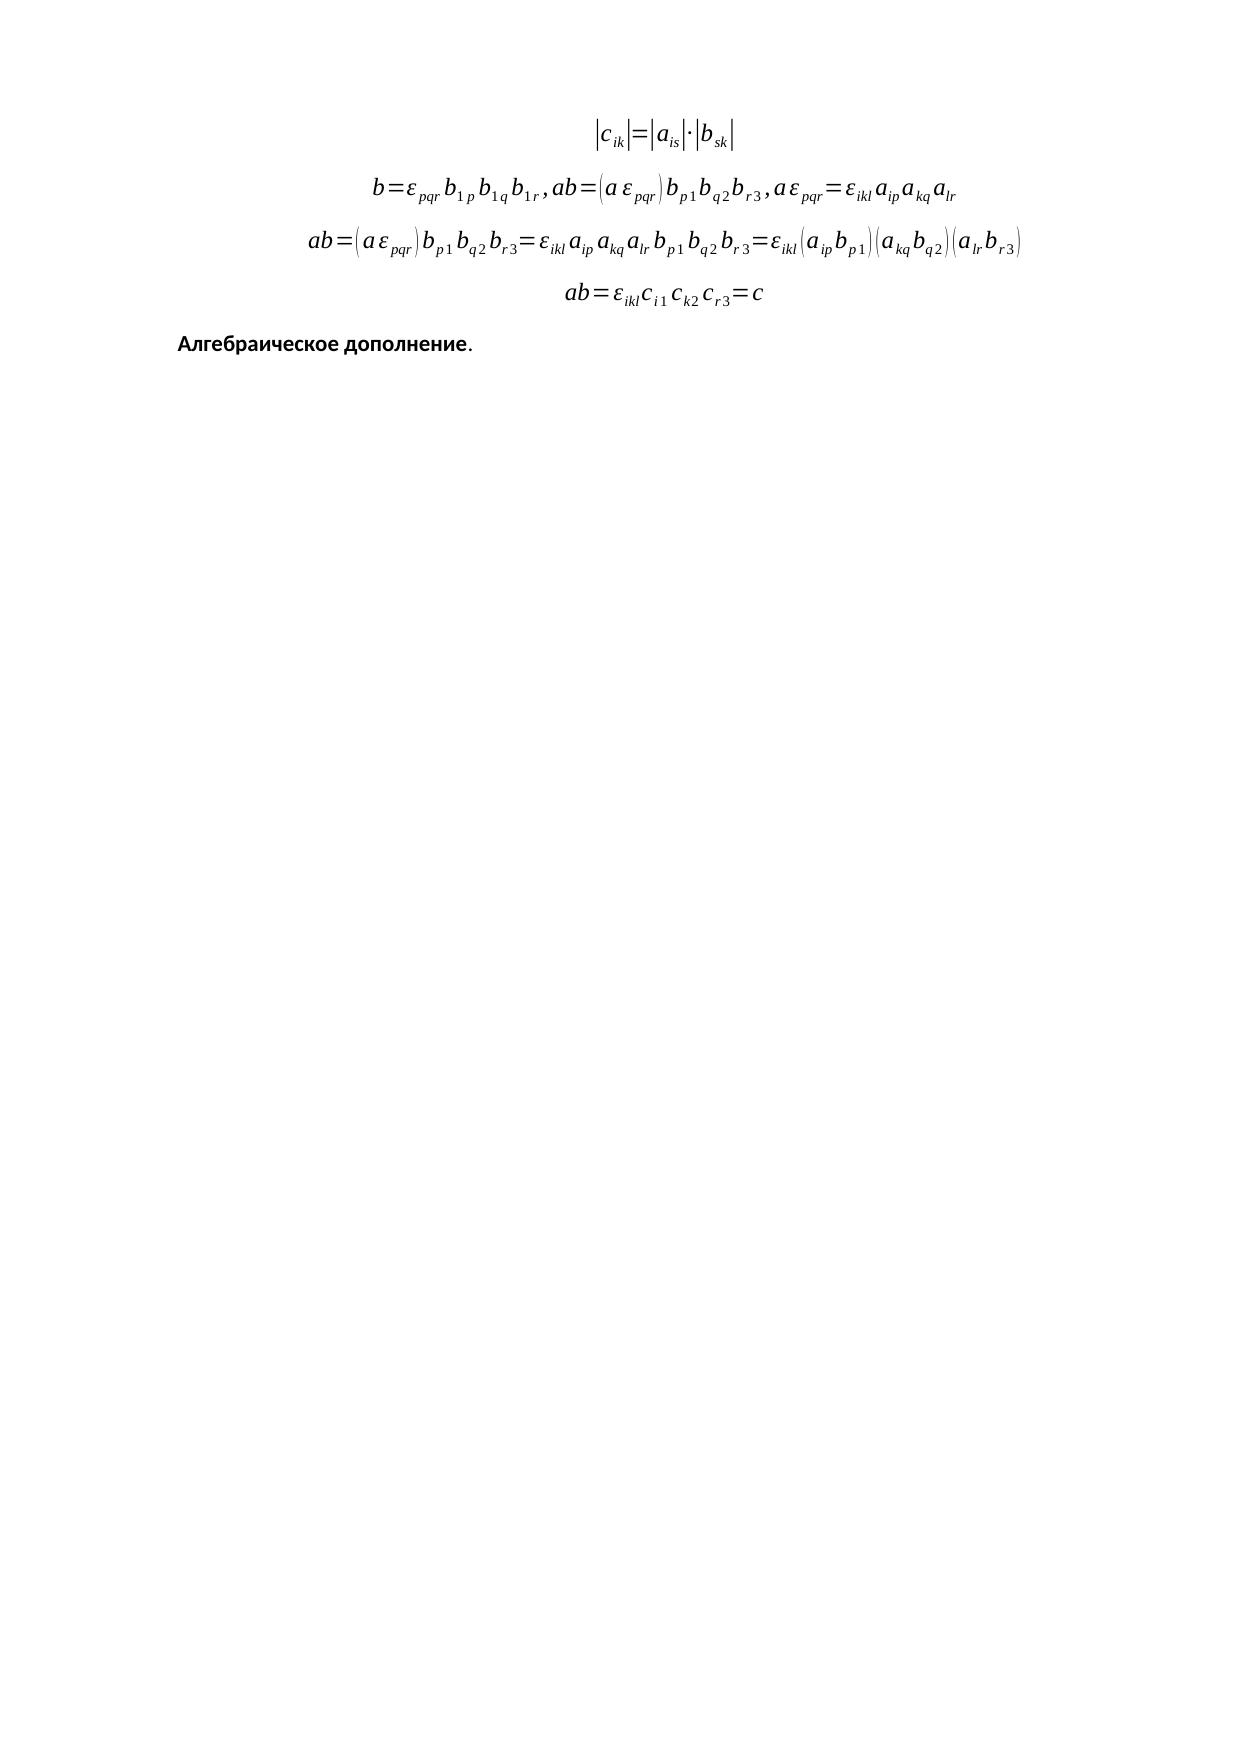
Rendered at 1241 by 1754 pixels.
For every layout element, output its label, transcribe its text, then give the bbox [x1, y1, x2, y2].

text Алгебраическое дополнение. [177, 329, 1152, 357]
